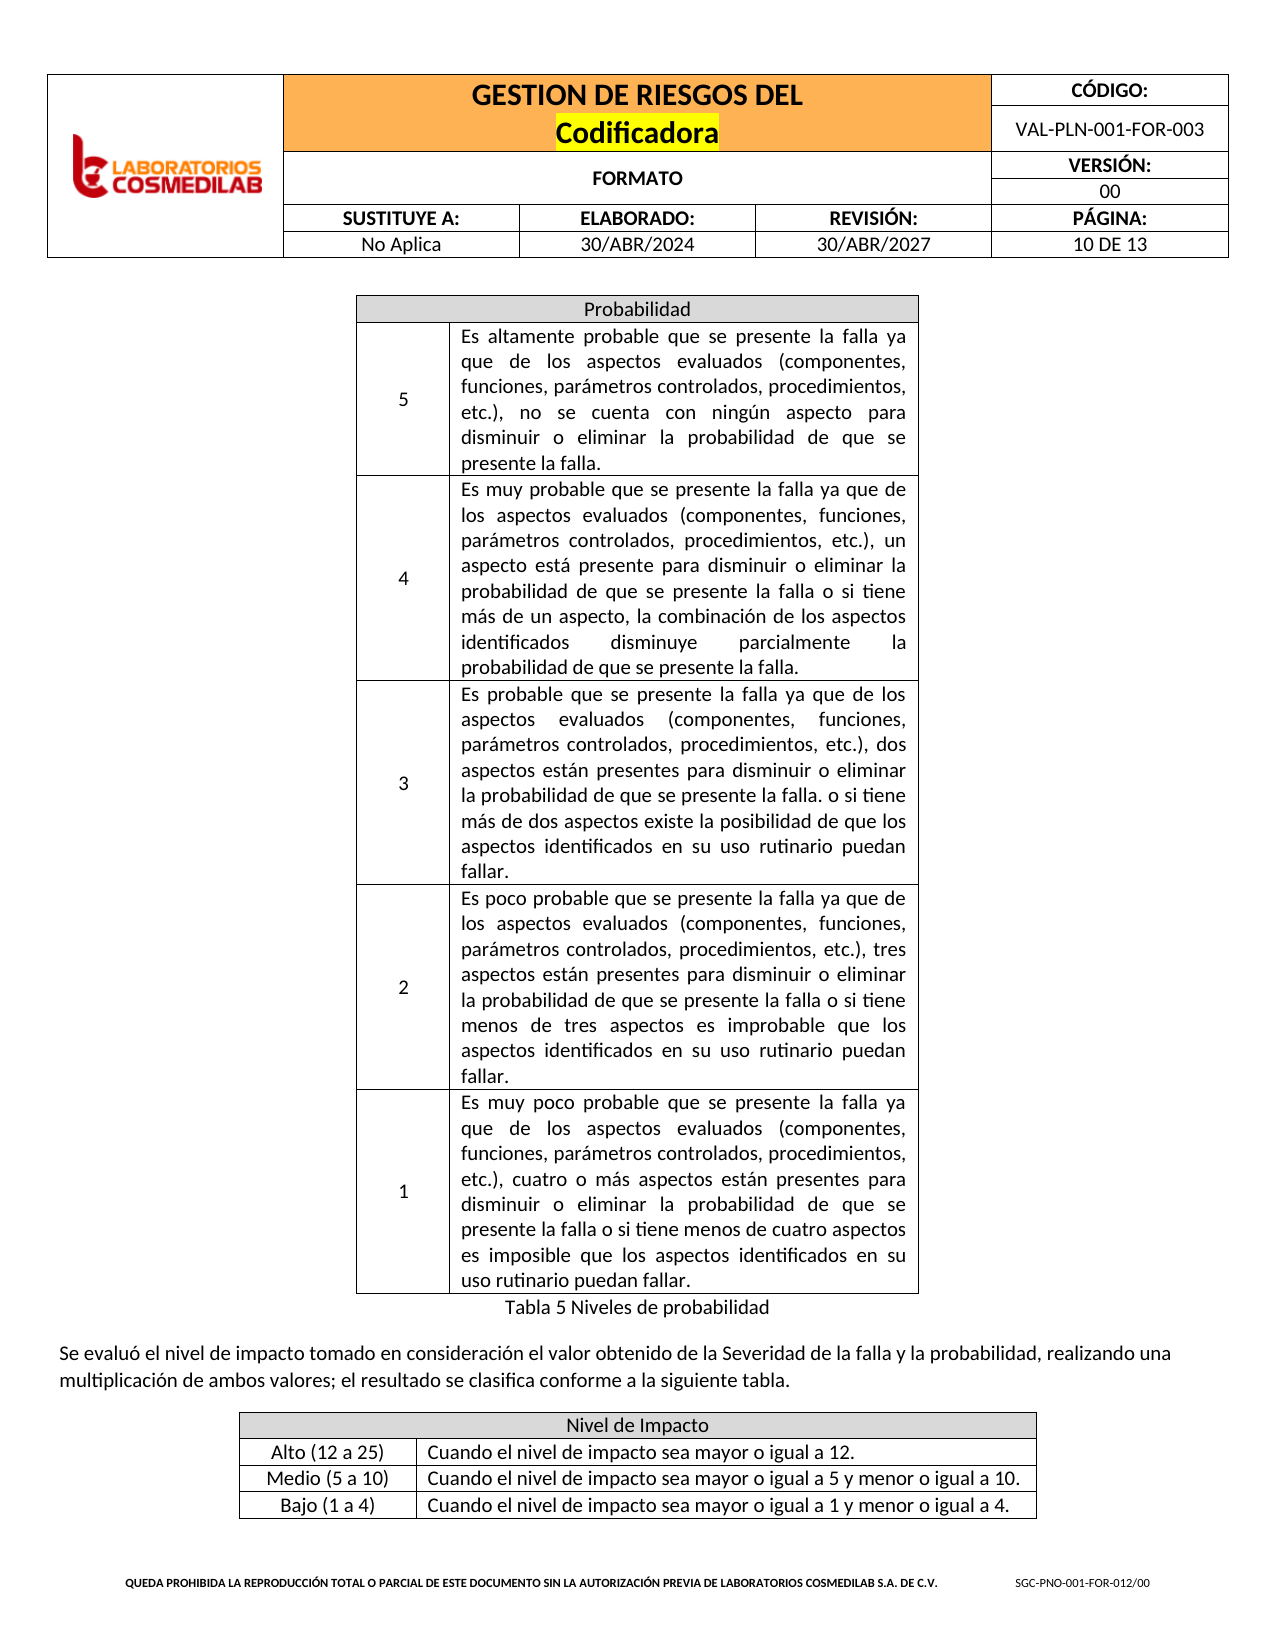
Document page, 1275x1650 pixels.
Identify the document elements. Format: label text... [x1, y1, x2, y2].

table_cell Es poco probable que se presente la falla ya que de los aspectos evaluados (componentes, funciones, parámetros controlados, procedimientos, etc.), tres aspectos están presentes para disminuir o eliminar la probabilidad de que se presente la falla o si tiene menos de tres aspectos es improbable que los aspectos identificados en su uso rutinario puedan fallar. [450, 885, 918, 1088]
text Se evaluó el nivel de impacto tomado en consideración el valor obtenido de la Severidad de la falla y la probabilidad, realizando una multiplicación de ambos valores; el resultado se clasifica conforme a la siguiente tabla. [59, 1340, 1216, 1393]
table_cell Es muy probable que se presente la falla ya que de los aspectos evaluados (componentes, funciones, parámetros controlados, procedimientos, etc.), un aspecto está presente para disminuir o eliminar la probabilidad de que se presente la falla o si tiene más de un aspecto, la combinación de los aspectos identificados disminuye parcialmente la probabilidad de que se presente la falla. [450, 476, 918, 680]
table_cell Cuando el nivel de impacto sea mayor o igual a 1 y menor o igual a 4. [417, 1492, 1036, 1517]
table_cell Medio (5 a 10) [240, 1466, 416, 1491]
table_cell Bajo (1 a 4) [240, 1492, 416, 1517]
table_cell 5 [357, 323, 449, 475]
table_cell Es probable que se presente la falla ya que de los aspectos evaluados (componentes, funciones, parámetros controlados, procedimientos, etc.), dos aspectos están presentes para disminuir o eliminar la probabilidad de que se presente la falla. o si tiene más de dos aspectos existe la posibilidad de que los aspectos identificados en su uso rutinario puedan fallar. [450, 681, 918, 884]
table_cell 3 [357, 681, 449, 884]
text Tabla 5 Niveles de probabilidad [59, 1294, 1216, 1319]
table_cell Cuando el nivel de impacto sea mayor o igual a 12. [417, 1439, 1036, 1464]
table_cell 2 [357, 885, 449, 1088]
picture [69, 132, 264, 200]
table_cell Cuando el nivel de impacto sea mayor o igual a 5 y menor o igual a 10. [417, 1466, 1036, 1491]
table_header Probabilidad [357, 296, 918, 322]
table_cell Es altamente probable que se presente la falla ya que de los aspectos evaluados (componentes, funciones, parámetros controlados, procedimientos, etc.), no se cuenta con ningún aspecto para disminuir o eliminar la probabilidad de que se presente la falla. [450, 323, 918, 475]
table_header Nivel de Impacto [240, 1413, 1036, 1438]
table_cell 1 [357, 1090, 449, 1293]
table_cell Alto (12 a 25) [240, 1439, 416, 1464]
table_cell Es muy poco probable que se presente la falla ya que de los aspectos evaluados (componentes, funciones, parámetros controlados, procedimientos, etc.), cuatro o más aspectos están presentes para disminuir o eliminar la probabilidad de que se presente la falla o si tiene menos de cuatro aspectos es imposible que los aspectos identificados en su uso rutinario puedan fallar. [450, 1090, 918, 1293]
table_cell 4 [357, 476, 449, 680]
